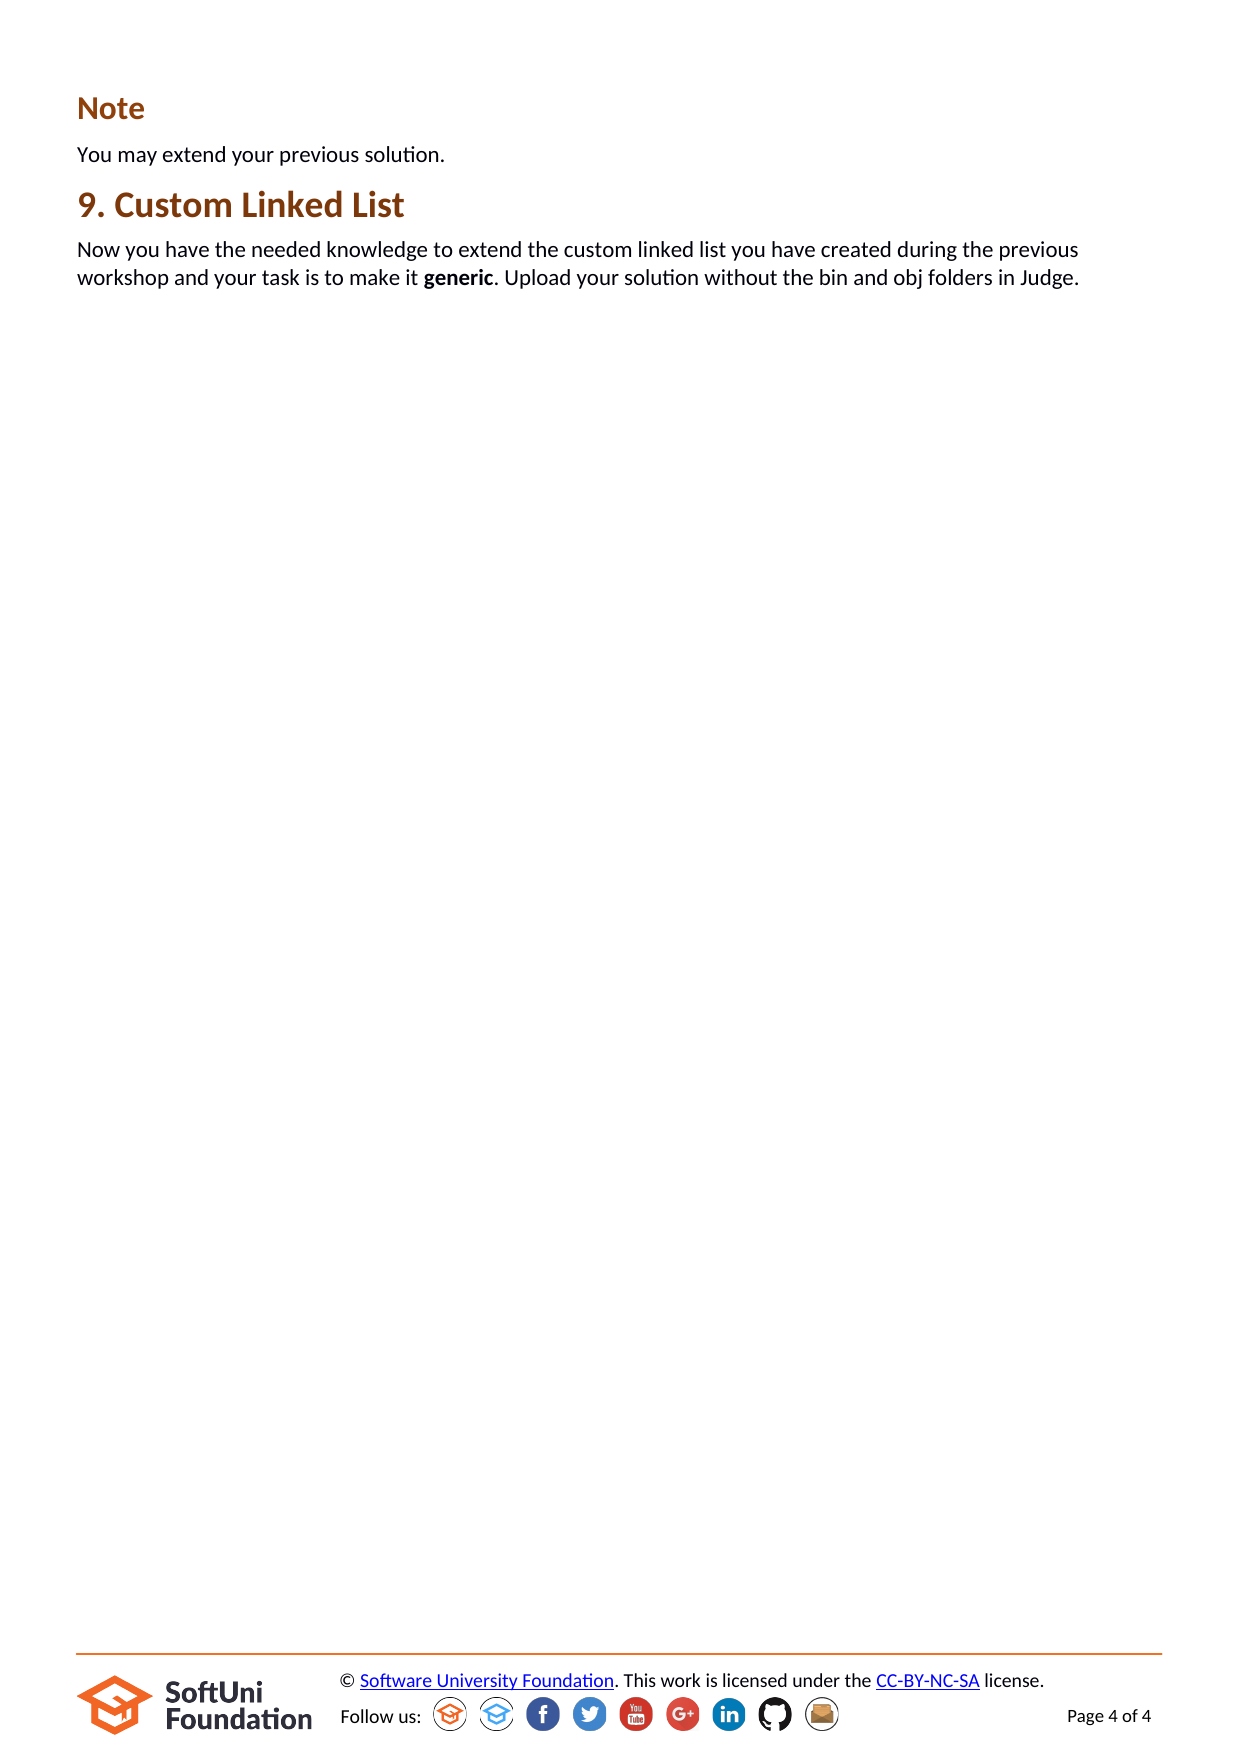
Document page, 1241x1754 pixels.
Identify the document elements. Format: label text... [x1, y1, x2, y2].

subtitle Note [77, 87, 1163, 128]
picture [619, 1697, 653, 1731]
picture [76, 1675, 312, 1735]
picture [712, 1721, 722, 1731]
picture [758, 1697, 792, 1731]
picture [573, 1697, 607, 1731]
picture [712, 1698, 722, 1708]
picture [736, 1721, 746, 1731]
picture [736, 1698, 746, 1708]
text You may extend your previous solution. [77, 140, 1163, 168]
subtitle Custom Linked List [77, 181, 1163, 227]
picture [666, 1697, 700, 1731]
picture [526, 1697, 560, 1731]
text Now you have the needed knowledge to extend the custom linked list you have created during the previous workshop and your task is to make it generic. Upload your solution without the bin and obj folders in Judge. [77, 235, 1163, 291]
picture [727, 1712, 738, 1722]
picture [480, 1697, 513, 1731]
picture [805, 1697, 839, 1731]
picture [433, 1697, 467, 1731]
